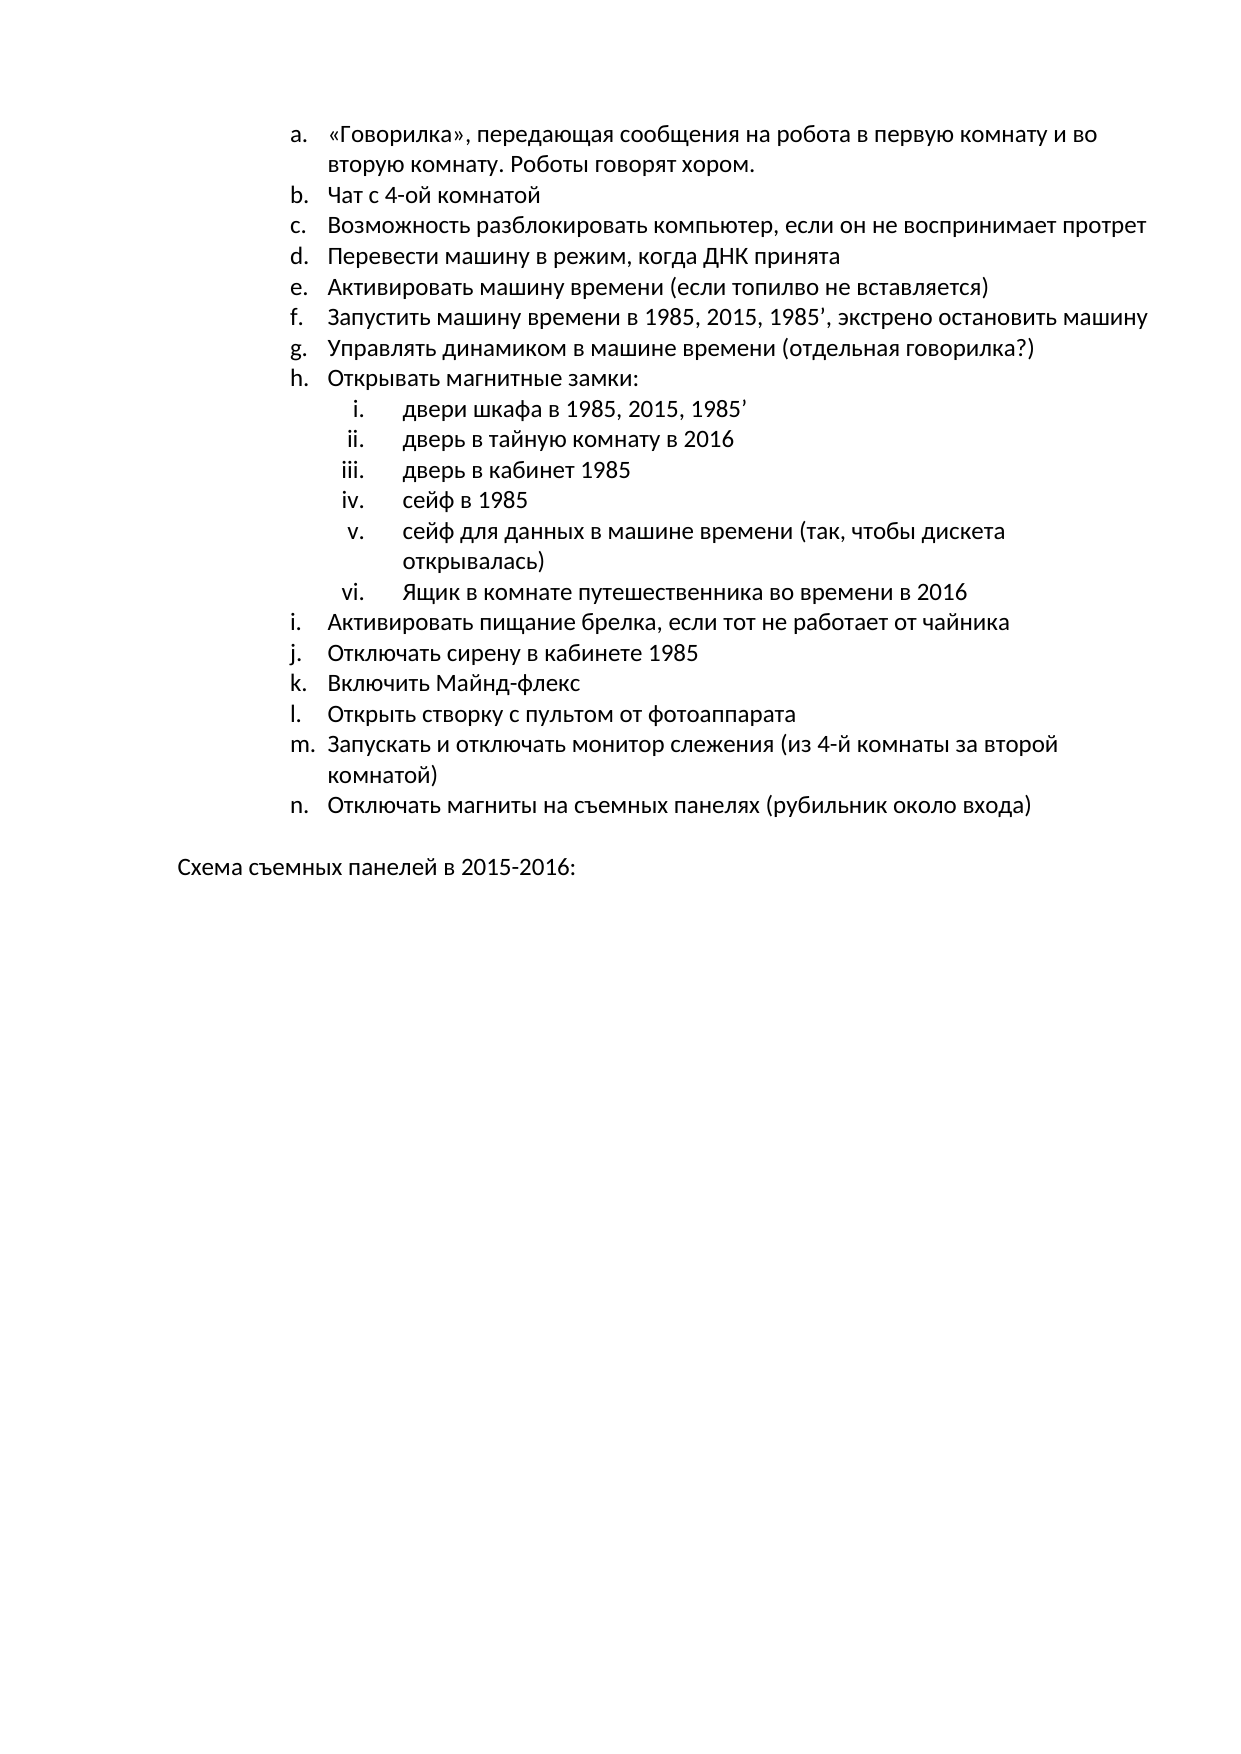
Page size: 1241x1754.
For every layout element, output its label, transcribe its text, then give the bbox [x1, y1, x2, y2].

list Открыть створку с пультом от фотоаппарата [290, 698, 1152, 728]
text Схема съемных панелей в 2015-2016: [177, 851, 1152, 881]
list сейф в 1985 [365, 484, 1152, 515]
list двери шкафа в 1985, 2015, 1985’ [365, 393, 1152, 423]
list сейф для данных в машине времени (так, чтобы дискета открывалась) [365, 515, 1152, 576]
list Включить Майнд-флекс [290, 667, 1152, 698]
list Возможность разблокировать компьютер, если он не воспринимает протрет [290, 210, 1152, 240]
list Ящик в комнате путешественника во времени в 2016 [365, 576, 1152, 606]
list дверь в тайную комнату в 2016 [365, 423, 1152, 454]
list Перевести машину в режим, когда ДНК принята [290, 240, 1152, 271]
list Запустить машину времени в 1985, 2015, 1985’, экстрено остановить машину [290, 301, 1152, 332]
list Активировать пищание брелка, если тот не работает от чайника [290, 606, 1152, 637]
list Чат с 4-ой комнатой [290, 179, 1152, 210]
list Отключать магниты на съемных панелях (рубильник около входа) [290, 789, 1152, 820]
list Управлять динамиком в машине времени (отдельная говорилка?) [290, 332, 1152, 362]
list «Говорилка», передающая сообщения на робота в первую комнату и во вторую комнату. Роботы говорят хором. [290, 118, 1152, 179]
list Запускать и отключать монитор слежения (из 4-й комнаты за второй комнатой) [290, 728, 1152, 789]
list Отключать сирену в кабинете 1985 [290, 637, 1152, 667]
list Открывать магнитные замки: [290, 362, 1152, 393]
list Активировать машину времени (если топилво не вставляется) [290, 271, 1152, 301]
list дверь в кабинет 1985 [365, 454, 1152, 484]
